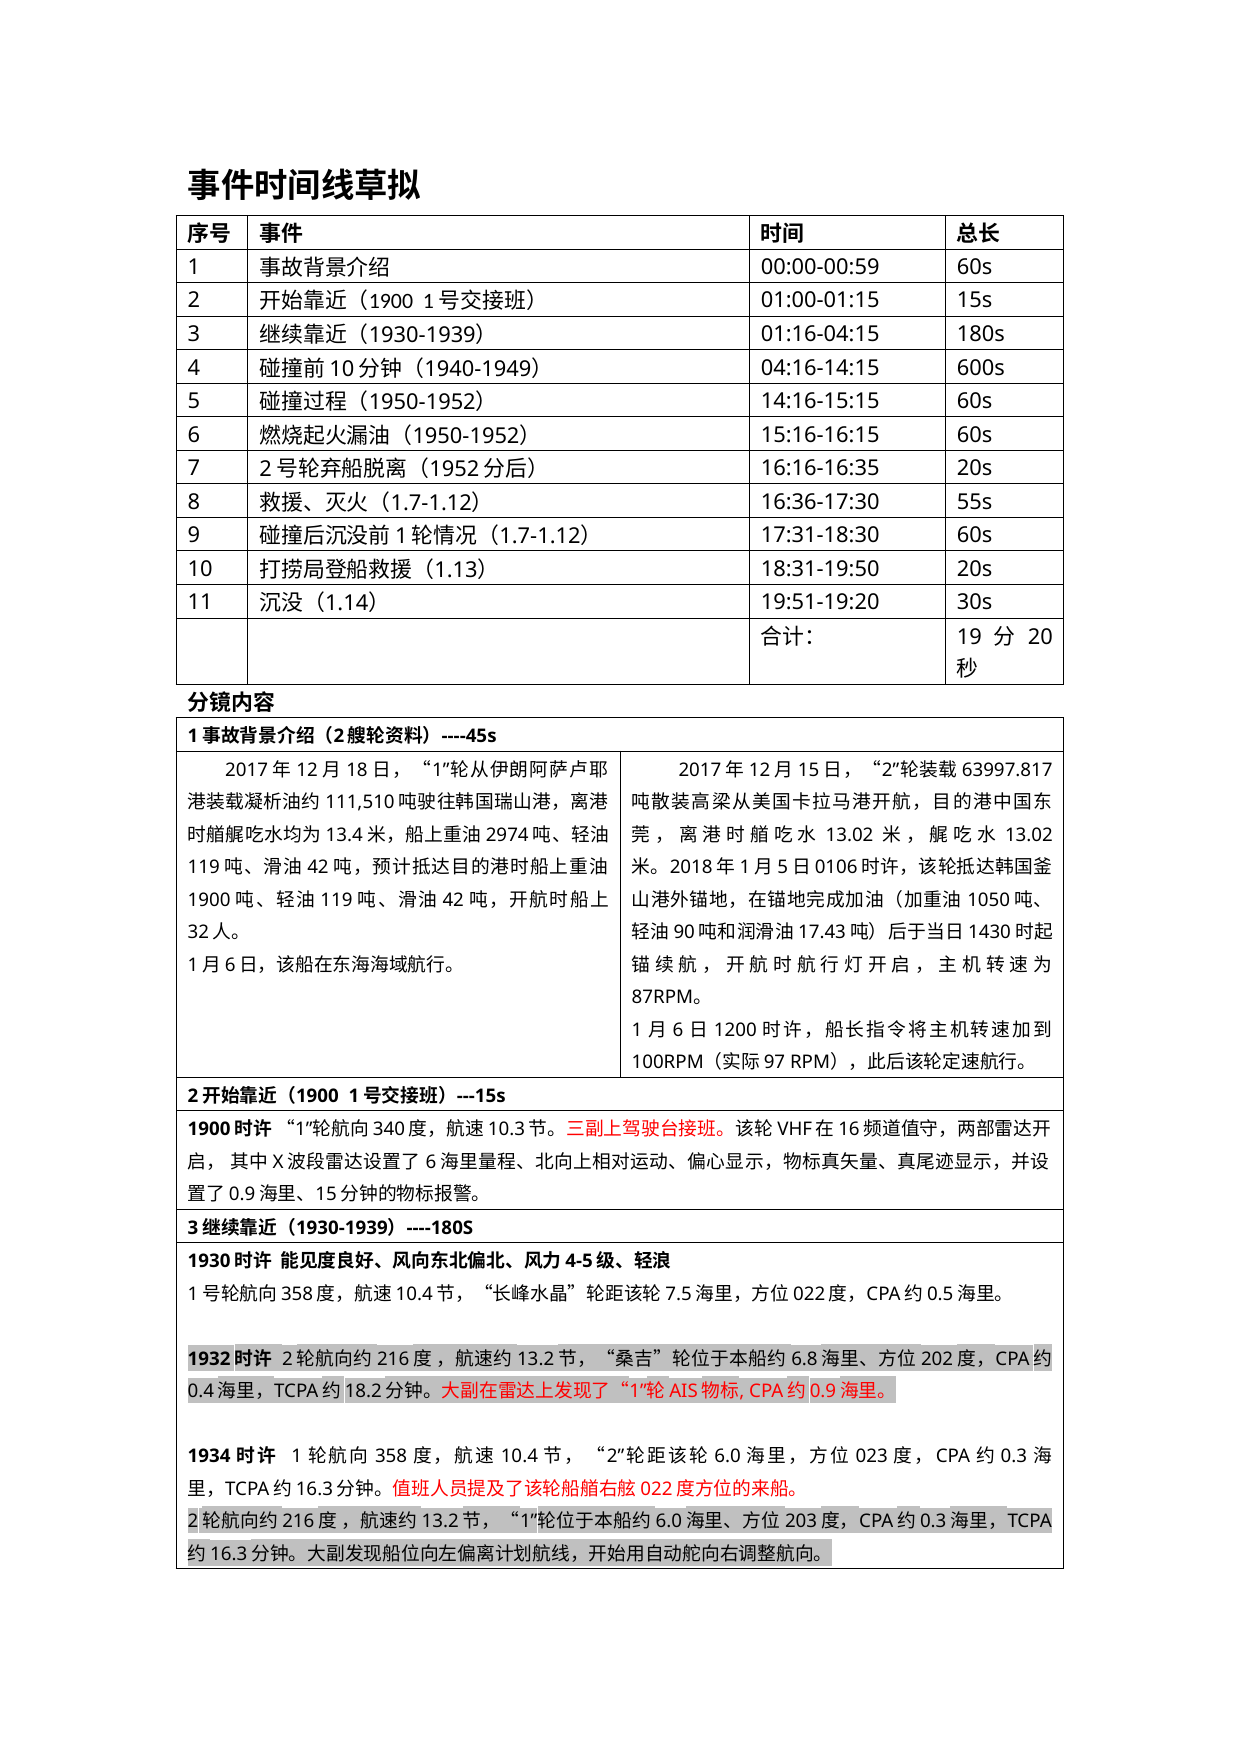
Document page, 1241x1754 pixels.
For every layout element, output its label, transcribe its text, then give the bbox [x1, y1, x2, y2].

table_cell 1 [177, 250, 247, 282]
text 事件时间线草拟 [187, 150, 1053, 215]
table_cell [177, 619, 247, 683]
table_cell 继续靠近（1930-1939） [248, 317, 749, 349]
table_cell 7 [177, 451, 247, 483]
table_cell 2号轮弃船脱离（1952分后） [248, 451, 749, 483]
table_cell 燃烧起火漏油（1950-1952） [248, 417, 749, 450]
table_cell 5 [177, 384, 247, 416]
table_cell 01:00-01:15 [750, 283, 945, 316]
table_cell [177, 1243, 1063, 1568]
table_cell 19:51-19:20 [750, 585, 945, 617]
table_cell 3 [177, 317, 247, 349]
table_header 事件 [248, 216, 749, 248]
table_cell 碰撞前10分钟（1940-1949） [248, 350, 749, 383]
table_cell 16:16-16:35 [750, 451, 945, 483]
table_cell 2开始靠近（1900 1号交接班）---15s [177, 1078, 1063, 1110]
table_cell 打捞局登船救援（1.13） [248, 551, 749, 584]
table_cell 救援、灭火（1.7-1.12） [248, 484, 749, 517]
table_cell 16:36-17:30 [750, 484, 945, 517]
table_cell 15:16-16:15 [750, 417, 945, 450]
table_cell 60s [946, 384, 1063, 416]
table_cell 60s [946, 518, 1063, 550]
table_cell 600s [946, 350, 1063, 383]
table_cell [248, 619, 749, 683]
table_cell 180s [946, 317, 1063, 349]
table_cell 14:16-15:15 [750, 384, 945, 416]
table_cell 18:31-19:50 [750, 551, 945, 584]
table_cell 2 [177, 283, 247, 316]
table_cell 沉没（1.14） [248, 585, 749, 617]
table_cell 20s [946, 451, 1063, 483]
table_cell 01:16-04:15 [750, 317, 945, 349]
table_cell 6 [177, 417, 247, 450]
table_cell 60s [946, 250, 1063, 282]
table_cell 04:16-14:15 [750, 350, 945, 383]
table_header 1事故背景介绍（2艘轮资料）----45s [177, 718, 1063, 751]
table_header 总长 [946, 216, 1063, 248]
table_cell 17:31-18:30 [750, 518, 945, 550]
table_cell 55s [946, 484, 1063, 517]
table_cell 11 [177, 585, 247, 617]
table_cell 20s [946, 551, 1063, 584]
table_cell 9 [177, 518, 247, 550]
table_cell 碰撞过程（1950-1952） [248, 384, 749, 416]
table_cell 3继续靠近（1930-1939）----180S [177, 1210, 1063, 1242]
table_cell 30s [946, 585, 1063, 617]
table_cell 19分20秒 [946, 619, 1063, 683]
table_cell 00:00-00:59 [750, 250, 945, 282]
table_cell 碰撞后沉没前1轮情况（1.7-1.12） [248, 518, 749, 550]
table_cell 60s [946, 417, 1063, 450]
table_header 序号 [177, 216, 247, 248]
text 分镜内容 [187, 685, 1053, 717]
table_cell 4 [177, 350, 247, 383]
table_cell 事故背景介绍 [248, 250, 749, 282]
table_cell 开始靠近（1900 1号交接班） [248, 283, 749, 316]
table_cell 2017年12月18日，“1”轮从伊朗阿萨卢耶港装载凝析油约111,510吨驶往韩国瑞山港，离港时艏艉吃水均为13.4米，船上重油2974吨、轻油119吨、滑油42吨，预计抵达目的港时船上重油1900吨、轻油119吨、滑油42吨，开航时船上32人。 1月6日，该船在东海海域航行。 [177, 752, 620, 1077]
table_cell 2017年12月15日，“2”轮装载63997.817吨散装高梁从美国卡拉马港开航，目的港中国东莞，离港时艏吃水13.02米，艉吃水13.02米。2018年1月5日0106时许，该轮抵达韩国釜山港外锚地，在锚地完成加油（加重油1050吨、轻油90吨和润滑油17.43吨）后于当日1430时起锚续航，开航时航行灯开启，主机转速为87RPM。 1月6日1200时许，船长指令将主机转速加到100RPM（实际97 RPM），此后该轮定速航行。 [621, 752, 1063, 1077]
table_cell 1900时许 “1”轮航向340度，航速10.3节。三副上驾驶台接班。该轮VHF在16频道值守，两部雷达开启， 其中X波段雷达设置了6海里量程、北向上相对运动、偏心显示，物标真矢量、真尾迹显示，并设置了0.9海里、15分钟的物标报警。 [177, 1111, 1063, 1209]
table_cell 10 [177, 551, 247, 584]
table_cell 15s [946, 283, 1063, 316]
table_cell 合计： [750, 619, 945, 683]
table_header 时间 [750, 216, 945, 248]
table_cell 8 [177, 484, 247, 517]
